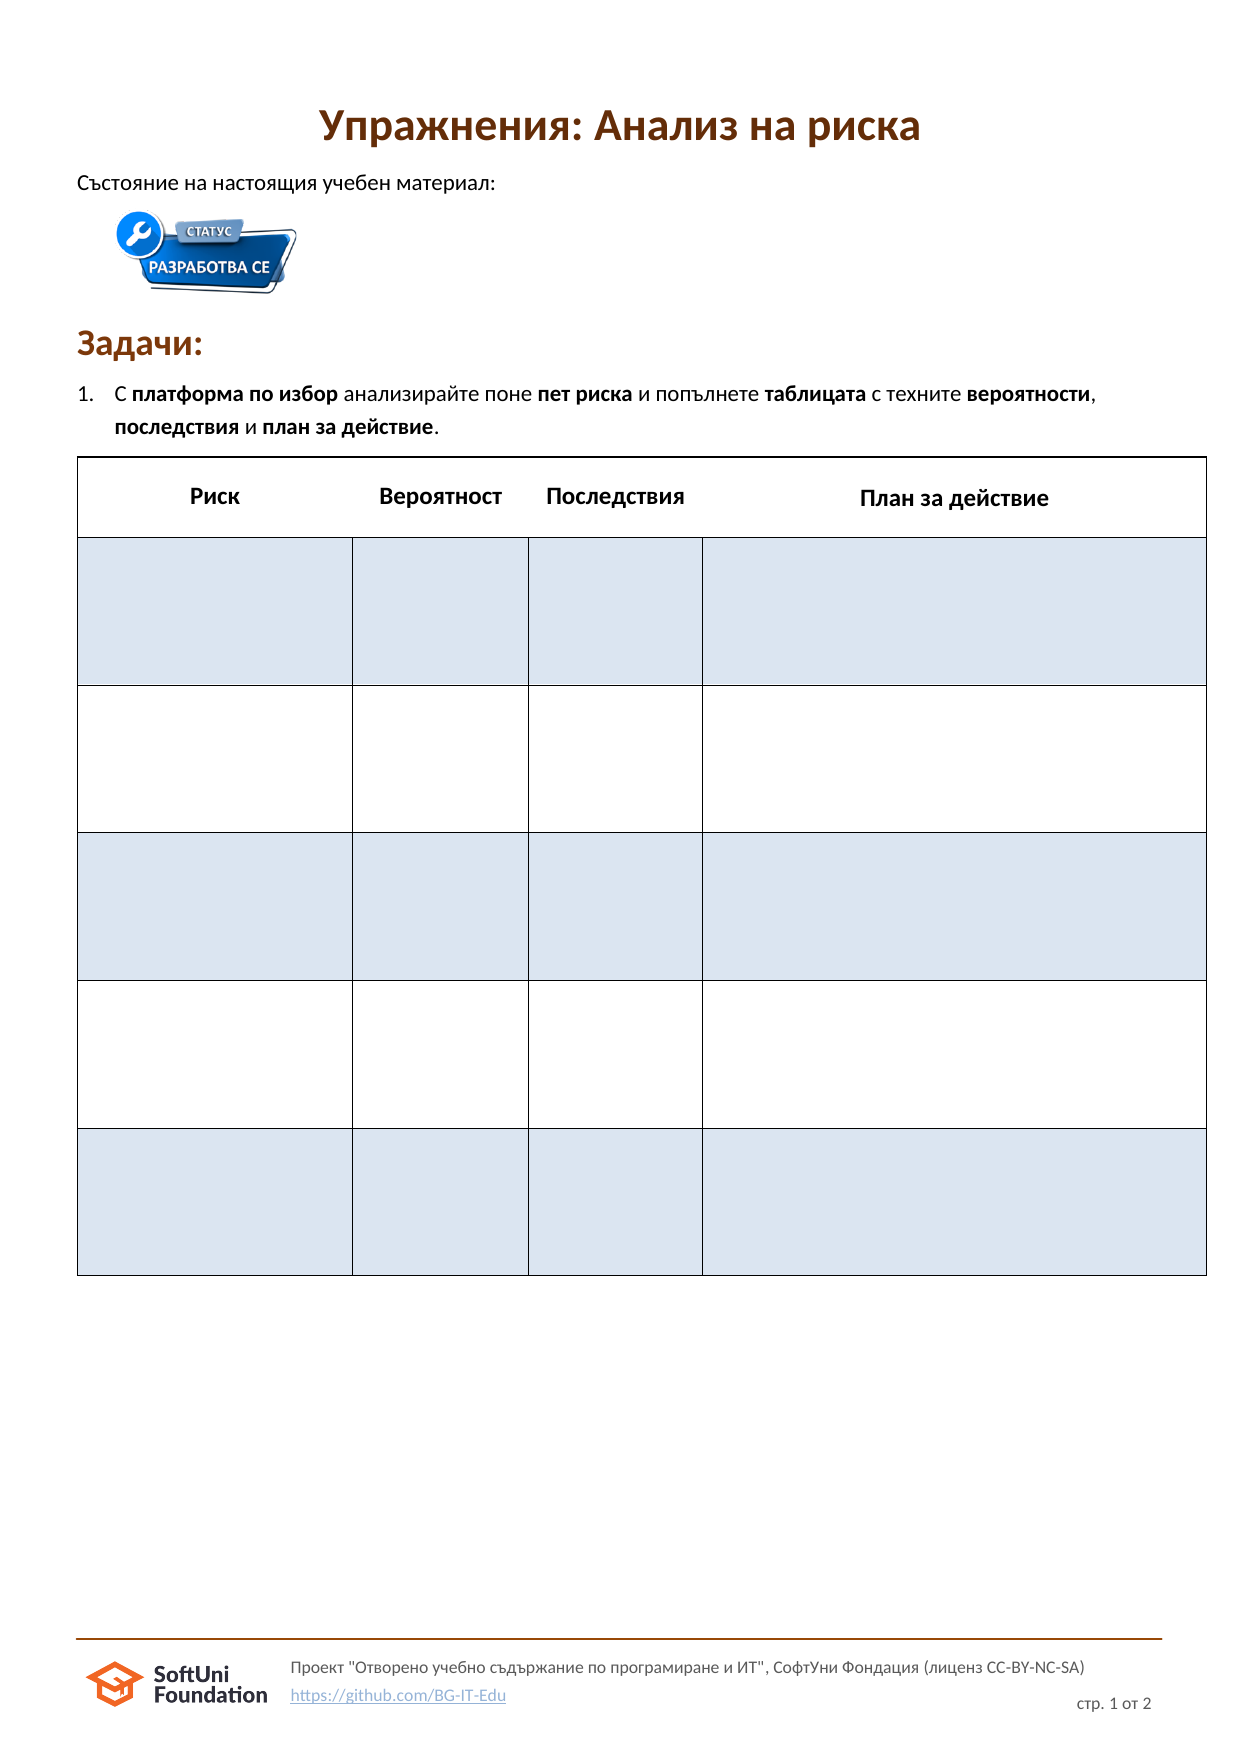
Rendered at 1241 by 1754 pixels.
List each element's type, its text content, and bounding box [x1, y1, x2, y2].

picture [113, 208, 297, 294]
table_cell [78, 1129, 352, 1275]
table_cell [353, 981, 528, 1127]
table_cell [703, 686, 1206, 832]
table_cell [703, 981, 1206, 1127]
table_cell [703, 833, 1206, 980]
picture [85, 1661, 267, 1707]
table_cell [529, 833, 702, 980]
table_cell [703, 1129, 1206, 1275]
table_cell [529, 981, 702, 1127]
table_header Последствия [529, 458, 702, 537]
table_header Риск [78, 458, 352, 537]
subtitle Задачи: [77, 318, 1163, 364]
table_cell [353, 833, 528, 980]
table_cell [529, 538, 702, 684]
table_cell [703, 538, 1206, 684]
table_header План за действие [702, 458, 1206, 537]
text Състояние на настоящия учебен материал: [77, 168, 1163, 196]
table_cell [78, 538, 352, 684]
table_cell [353, 538, 528, 684]
list С платформа по избор анализирайте поне пет риска и попълнете таблицата с техните вероятности, последствия и план за действие. [77, 379, 1163, 440]
table_header Вероятност [352, 458, 529, 537]
table_cell [78, 981, 352, 1127]
table_cell [353, 1129, 528, 1275]
table_cell [78, 686, 352, 832]
table_cell [78, 833, 352, 980]
table_cell [353, 686, 528, 832]
table_cell [529, 1129, 702, 1275]
table_cell [529, 686, 702, 832]
subtitle Упражнения: Анализ на риска [77, 95, 1163, 151]
